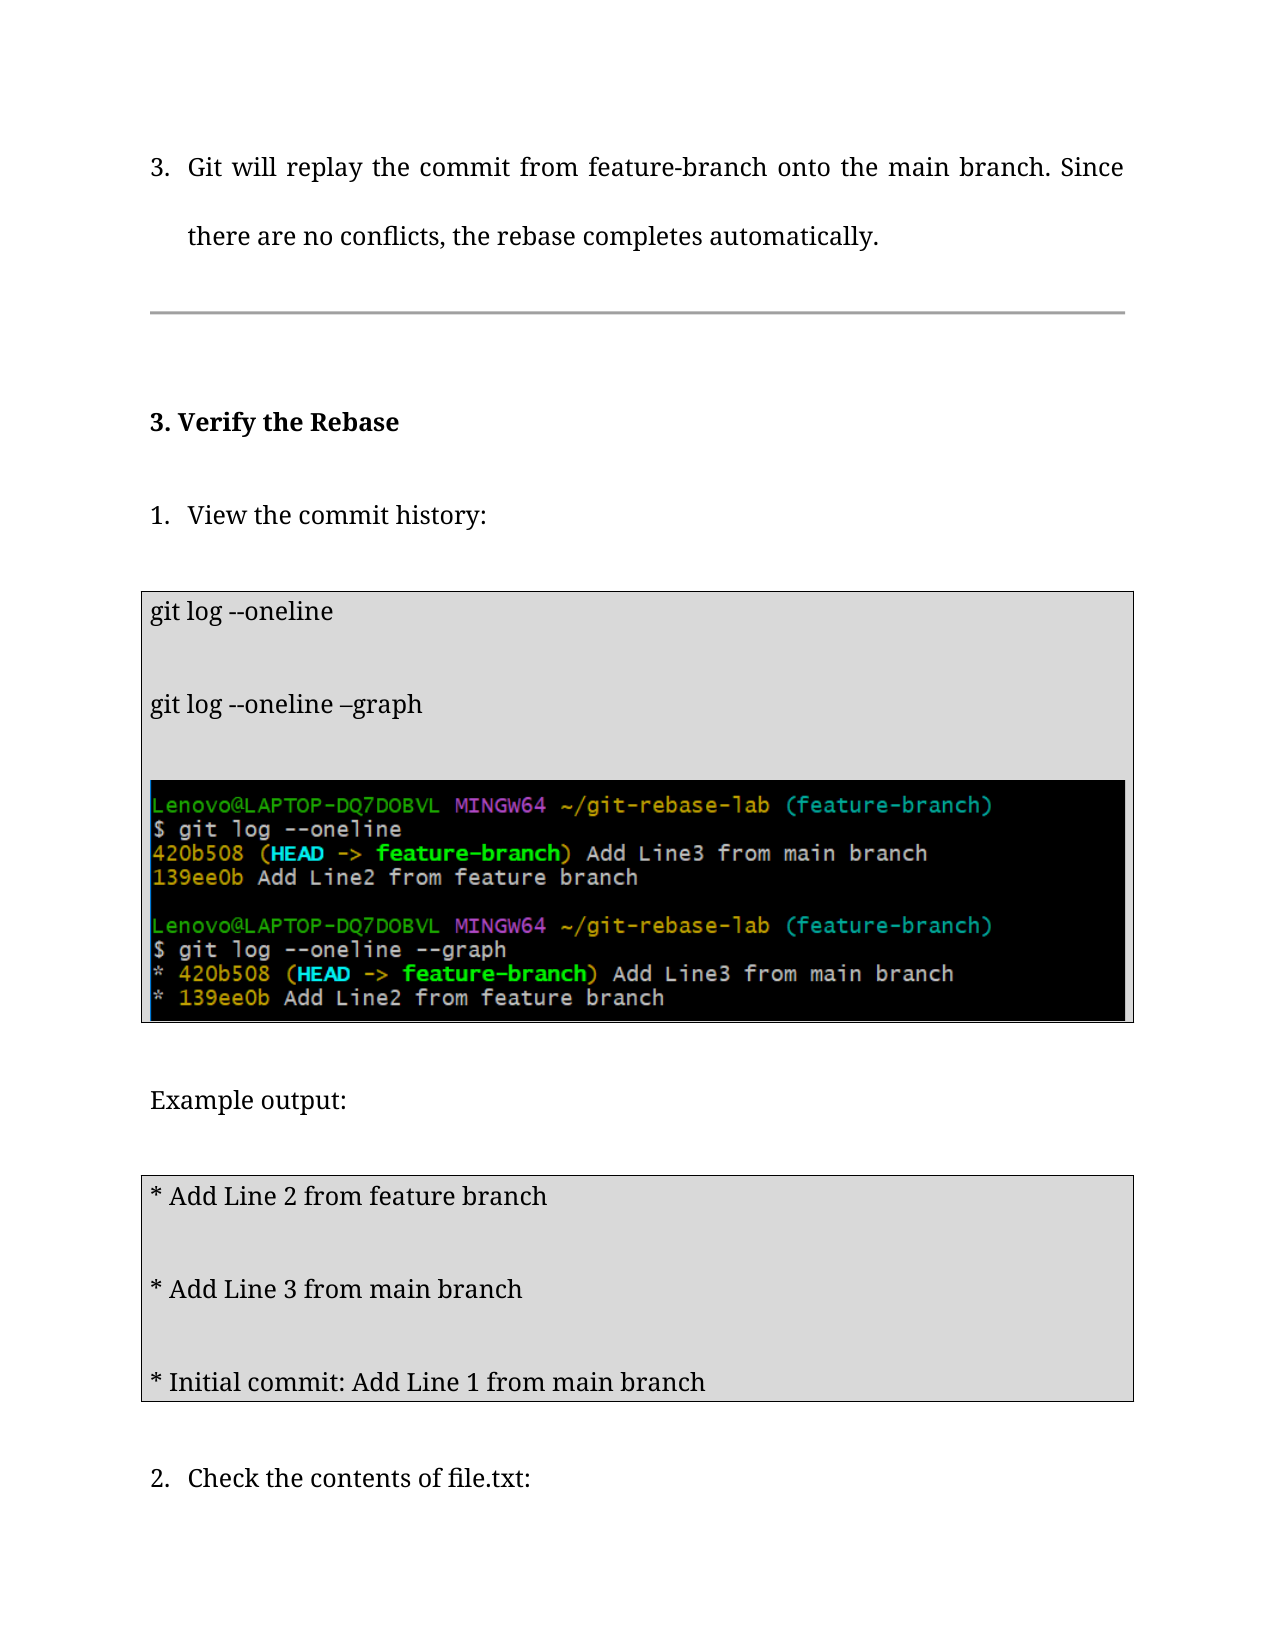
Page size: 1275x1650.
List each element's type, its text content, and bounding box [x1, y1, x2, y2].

text * Add Line 2 from feature branch [142, 1176, 1133, 1213]
list View the commit history: [150, 497, 1125, 532]
list Git will replay the commit from feature-branch onto the main branch. Since there are no conflicts, the rebase completes automatically. [150, 150, 1125, 252]
list Check the contents of file.txt: [150, 1461, 1125, 1495]
text git log --oneline [142, 592, 1133, 628]
text * Initial commit: Add Line 1 from main branch [142, 1362, 1133, 1401]
text Example output: [150, 1082, 1125, 1116]
text 3. Verify the Rebase [150, 404, 1125, 438]
text git log --oneline –graph [142, 684, 1133, 721]
text * Add Line 3 from main branch [142, 1268, 1133, 1306]
picture [150, 780, 1125, 1021]
